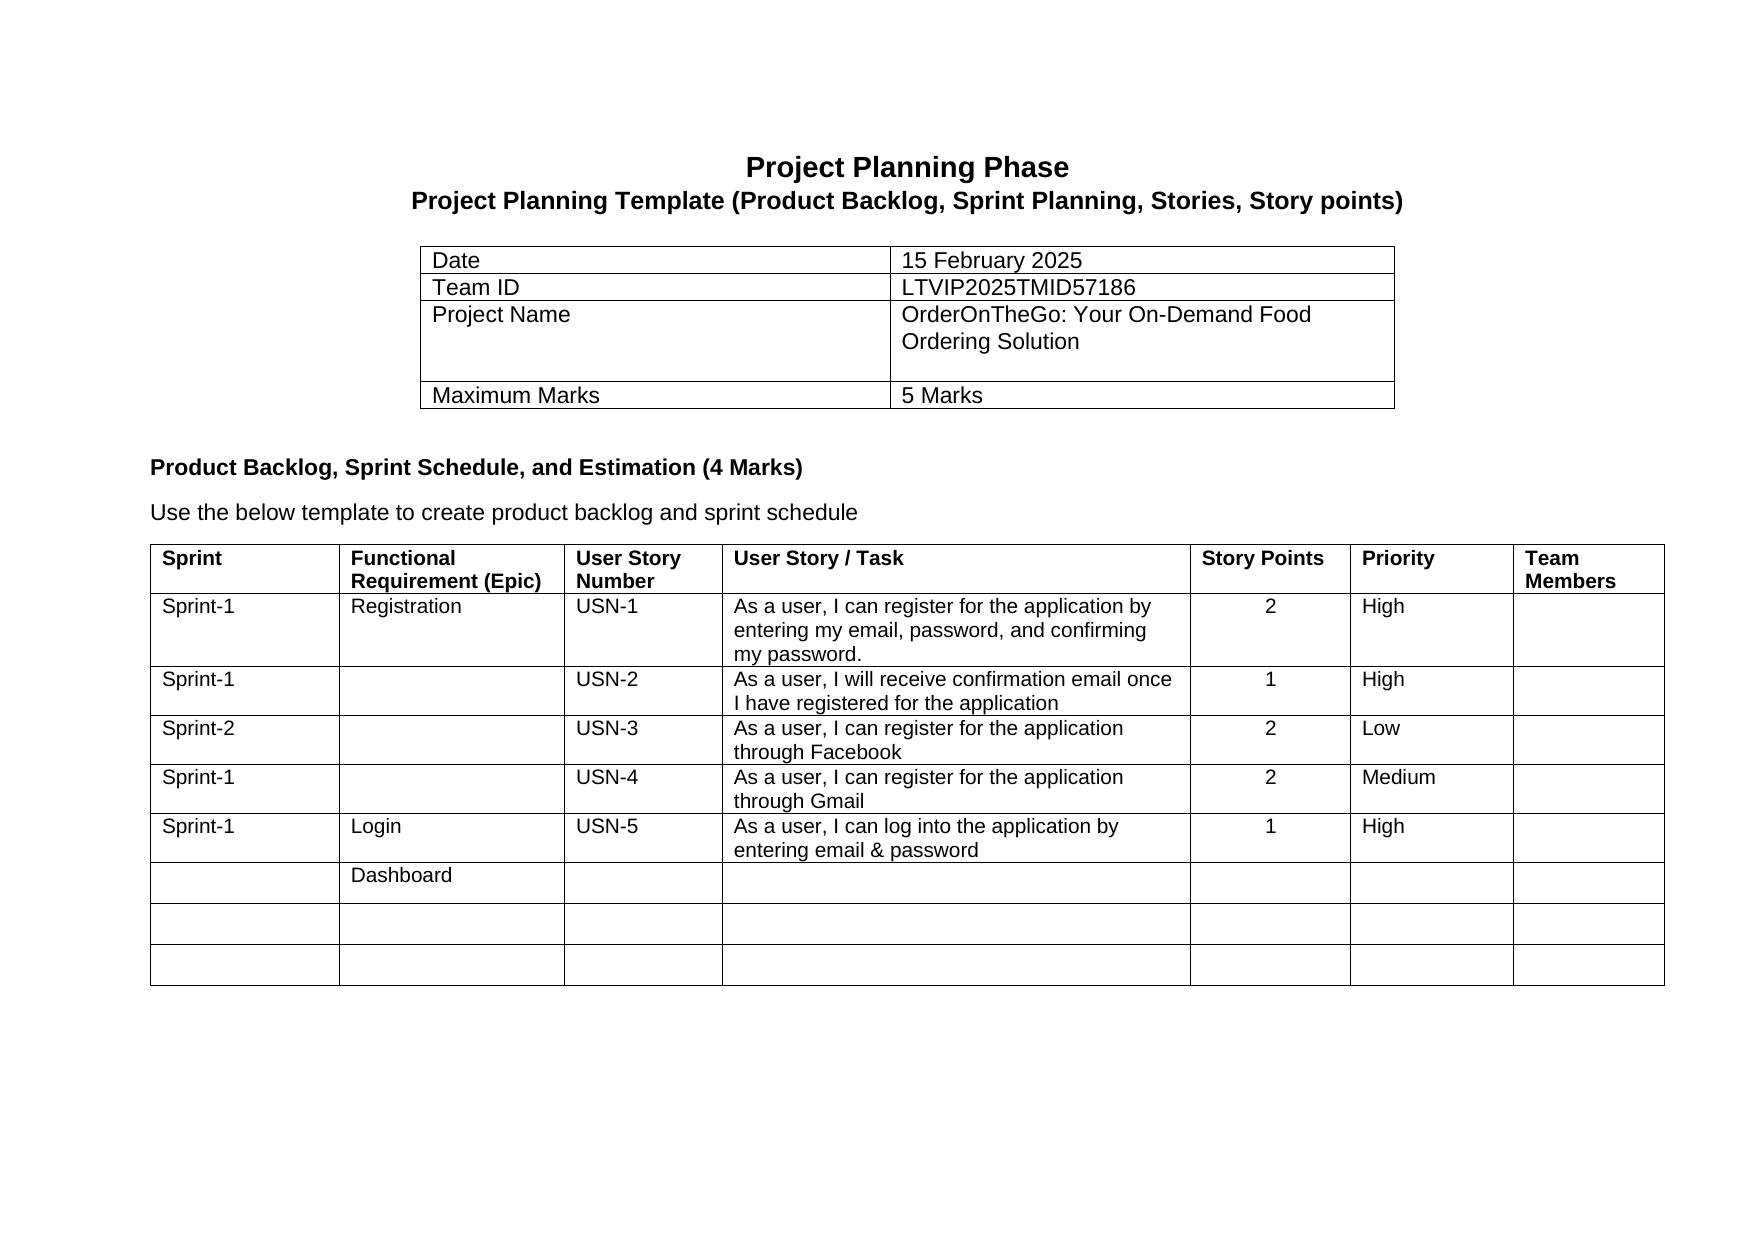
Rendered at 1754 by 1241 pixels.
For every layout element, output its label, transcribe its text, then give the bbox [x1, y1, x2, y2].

table_cell Registration [340, 594, 564, 666]
table_cell Sprint-1 [151, 594, 339, 666]
table_cell [1514, 594, 1664, 666]
table_cell [151, 863, 339, 903]
table_cell [1514, 765, 1664, 813]
table_cell [340, 716, 564, 764]
table_cell Sprint-1 [151, 814, 339, 862]
table_cell [1351, 863, 1513, 903]
table_header Story Points [1191, 545, 1350, 593]
table_cell 2 [1191, 716, 1350, 764]
table_cell USN-5 [565, 814, 722, 862]
table_cell LTVIP2025TMID57186 [891, 274, 1394, 300]
table_cell 1 [1191, 667, 1350, 715]
table_cell [1514, 716, 1664, 764]
table_cell Dashboard [340, 863, 564, 903]
table_cell High [1351, 814, 1513, 862]
table_header Sprint [151, 545, 339, 593]
table_header Functional Requirement (Epic) [340, 545, 564, 593]
table_cell [1514, 904, 1664, 944]
table_cell [1351, 945, 1513, 984]
table_cell [1514, 667, 1664, 715]
table_cell [723, 863, 1190, 903]
table_cell OrderOnTheGo: Your On-Demand Food Ordering Solution [891, 301, 1394, 381]
table_header User Story Number [565, 545, 722, 593]
table_cell [1514, 814, 1664, 862]
table_cell As a user, I will receive confirmation email once I have registered for the application [723, 667, 1190, 715]
table_cell [1191, 945, 1350, 984]
table_cell USN-1 [565, 594, 722, 666]
table_header User Story / Task [723, 545, 1190, 593]
table_cell [723, 945, 1190, 984]
table_cell 5 Marks [891, 382, 1394, 408]
table_cell Project Name [421, 301, 890, 381]
table_cell USN-2 [565, 667, 722, 715]
table_header Team Members [1514, 545, 1664, 593]
text Product Backlog, Sprint Schedule, and Estimation (4 Marks) [150, 454, 1665, 480]
table_cell [723, 904, 1190, 944]
table_cell USN-4 [565, 765, 722, 813]
table_cell [151, 904, 339, 944]
table_cell [151, 945, 339, 984]
table_cell Team ID [421, 274, 890, 300]
table_cell 2 [1191, 765, 1350, 813]
table_cell High [1351, 594, 1513, 666]
table_header Priority [1351, 545, 1513, 593]
table_cell [1351, 904, 1513, 944]
table_cell As a user, I can register for the application by entering my email, password, and confirming my password. [723, 594, 1190, 666]
table_cell [340, 765, 564, 813]
table_cell Maximum Marks [421, 382, 890, 408]
table_cell USN-3 [565, 716, 722, 764]
table_cell [340, 945, 564, 984]
table_header Date [421, 247, 890, 273]
table_cell [565, 945, 722, 984]
table_cell 1 [1191, 814, 1350, 862]
table_cell [1191, 904, 1350, 944]
text Project Planning Phase [150, 150, 1665, 183]
table_cell As a user, I can register for the application through Gmail [723, 765, 1190, 813]
table_cell [1514, 863, 1664, 903]
table_cell [565, 904, 722, 944]
table_header 15 February 2025 [891, 247, 1394, 273]
table_cell 2 [1191, 594, 1350, 666]
table_cell As a user, I can register for the application through Facebook [723, 716, 1190, 764]
table_cell [565, 863, 722, 903]
table_cell [1191, 863, 1350, 903]
table_cell Sprint-1 [151, 765, 339, 813]
text Use the below template to create product backlog and sprint schedule [150, 499, 1665, 526]
table_cell High [1351, 667, 1513, 715]
table_cell Medium [1351, 765, 1513, 813]
text Project Planning Template (Product Backlog, Sprint Planning, Stories, Story points) [150, 186, 1665, 215]
table_cell Sprint-1 [151, 667, 339, 715]
table_cell Login [340, 814, 564, 862]
table_cell Sprint-2 [151, 716, 339, 764]
table_cell Low [1351, 716, 1513, 764]
table_cell [340, 667, 564, 715]
table_cell As a user, I can log into the application by entering email & password [723, 814, 1190, 862]
table_cell [340, 904, 564, 944]
table_cell [1514, 945, 1664, 984]
